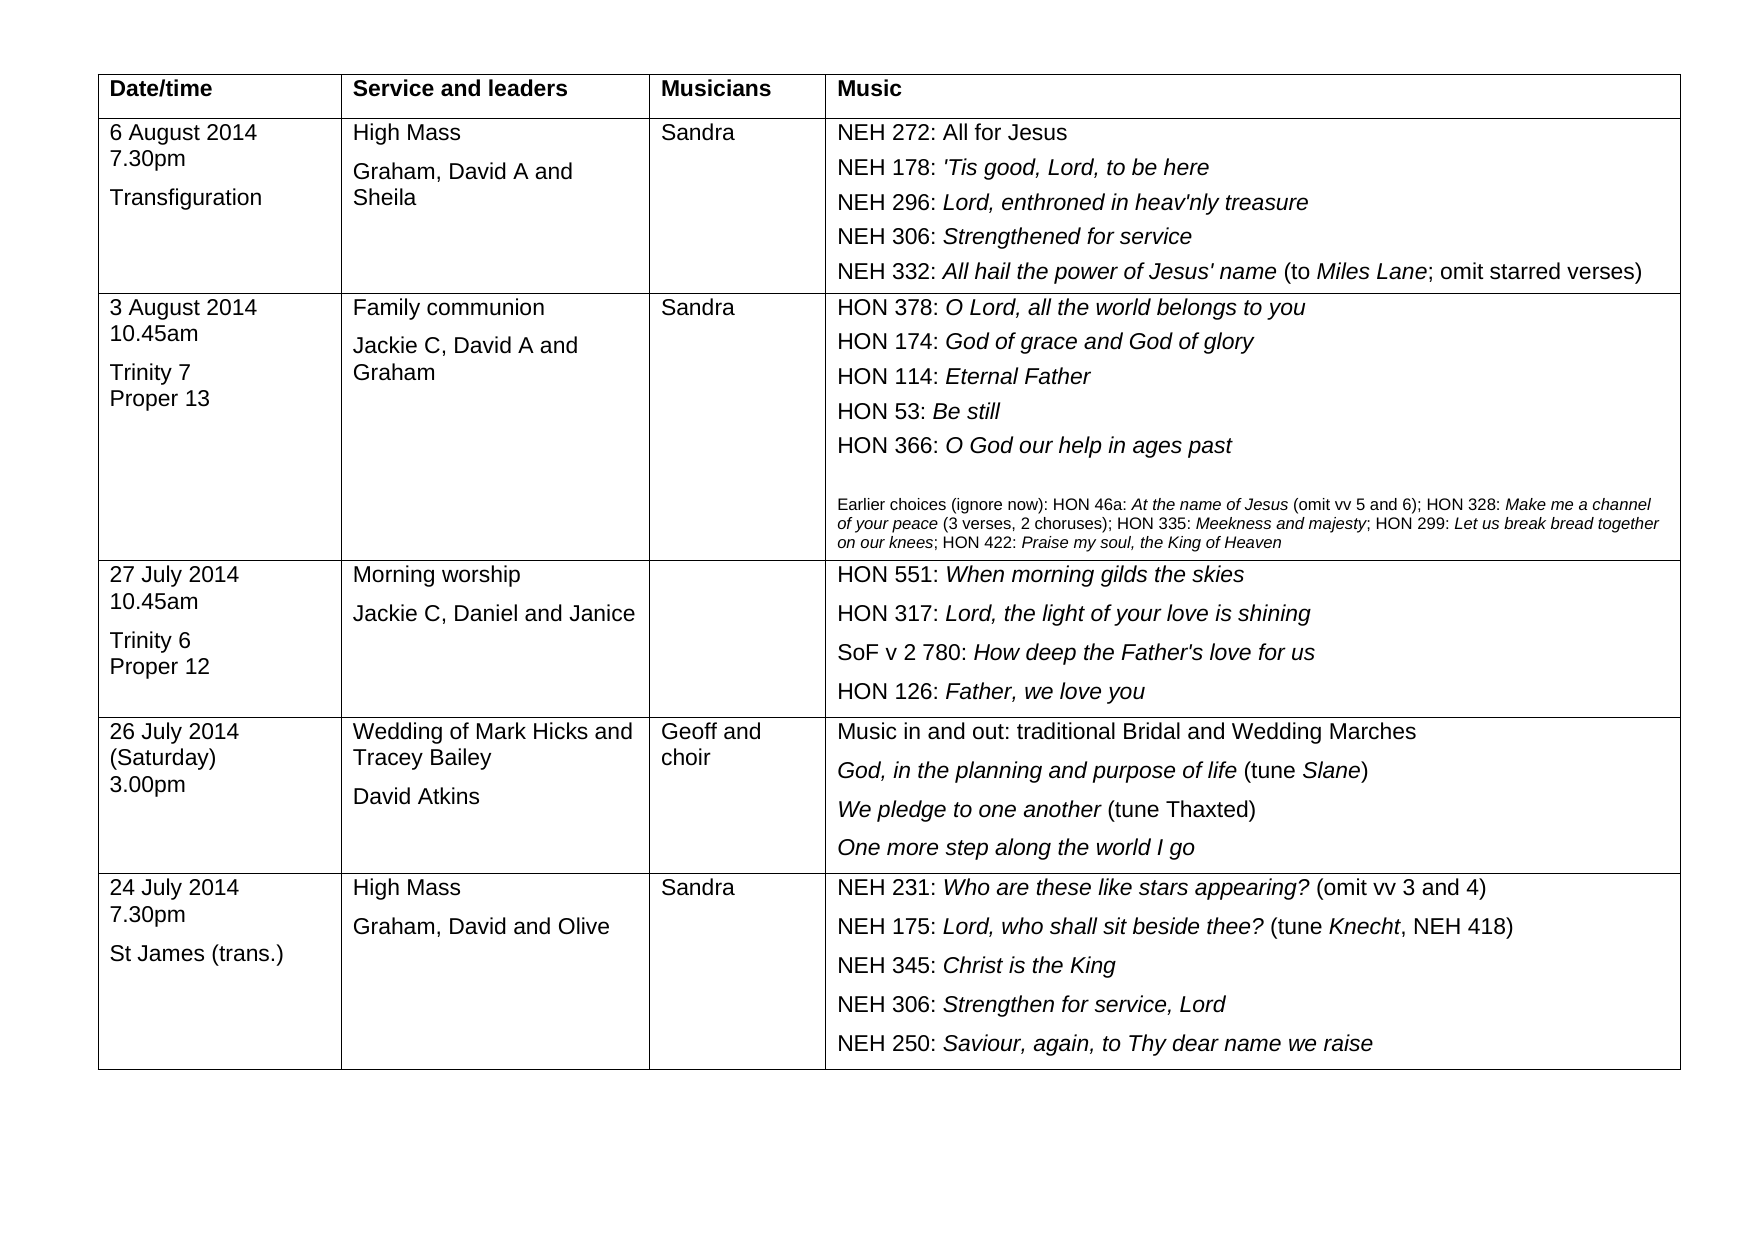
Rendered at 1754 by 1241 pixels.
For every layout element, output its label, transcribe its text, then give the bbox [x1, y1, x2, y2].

table_cell 24 July 2014 7.30pm St James (trans.) [99, 874, 341, 1068]
table_cell 26 July 2014 (Saturday) 3.00pm [99, 718, 341, 873]
table_cell 27 July 2014 10.45am Trinity 6 Proper 12 [99, 561, 341, 717]
table_header Musicians [650, 75, 825, 118]
table_cell 3 August 2014 10.45am Trinity 7 Proper 13 [99, 294, 341, 560]
table_cell HON 551: When morning gilds the skies HON 317: Lord, the light of your love is shining SoF v 2 780: How deep the Father's love for us HON 126: Father, we love you [826, 561, 1680, 717]
table_cell NEH 272: All for Jesus NEH 178: 'Tis good, Lord, to be here NEH 296: Lord, enthroned in heav'nly treasure NEH 306: Strengthened for service NEH 332: All hail the power of Jesus' name (to Miles Lane; omit starred verses) [826, 119, 1680, 292]
table_cell High Mass Graham, David and Olive [342, 874, 649, 1068]
table_cell Music in and out: traditional Bridal and Wedding Marches God, in the planning and purpose of life (tune Slane) We pledge to one another (tune Thaxted) One more step along the world I go [826, 718, 1680, 873]
table_cell HON 378: O Lord, all the world belongs to you HON 174: God of grace and God of glory HON 114: Eternal Father HON 53: Be still HON 366: O God our help in ages past Earlier choices (ignore now): HON 46a: At the name of Jesus (omit vv 5 and 6); HON 328: Make me a channel of your peace (3 verses, 2 choruses); HON 335: Meekness and majesty; HON 299: Let us break bread together on our knees; HON 422: Praise my soul, the King of Heaven [826, 294, 1680, 560]
table_cell Geoff and choir [650, 718, 825, 873]
table_header Music [826, 75, 1680, 118]
table_cell Family communion Jackie C, David A and Graham [342, 294, 649, 560]
table_header Date/time [99, 75, 341, 118]
table_cell NEH 231: Who are these like stars appearing? (omit vv 3 and 4) NEH 175: Lord, who shall sit beside thee? (tune Knecht, NEH 418) NEH 345: Christ is the King NEH 306: Strengthen for service, Lord NEH 250: Saviour, again, to Thy dear name we raise [826, 874, 1680, 1068]
table_header Service and leaders [342, 75, 649, 118]
table_cell Sandra [650, 119, 825, 292]
table_cell Wedding of Mark Hicks and Tracey Bailey David Atkins [342, 718, 649, 873]
table_cell [650, 561, 825, 717]
table_cell Sandra [650, 294, 825, 560]
table_cell High Mass Graham, David A and Sheila [342, 119, 649, 292]
table_cell Morning worship Jackie C, Daniel and Janice [342, 561, 649, 717]
table_cell Sandra [650, 874, 825, 1068]
table_cell 6 August 2014 7.30pm Transfiguration [99, 119, 341, 292]
